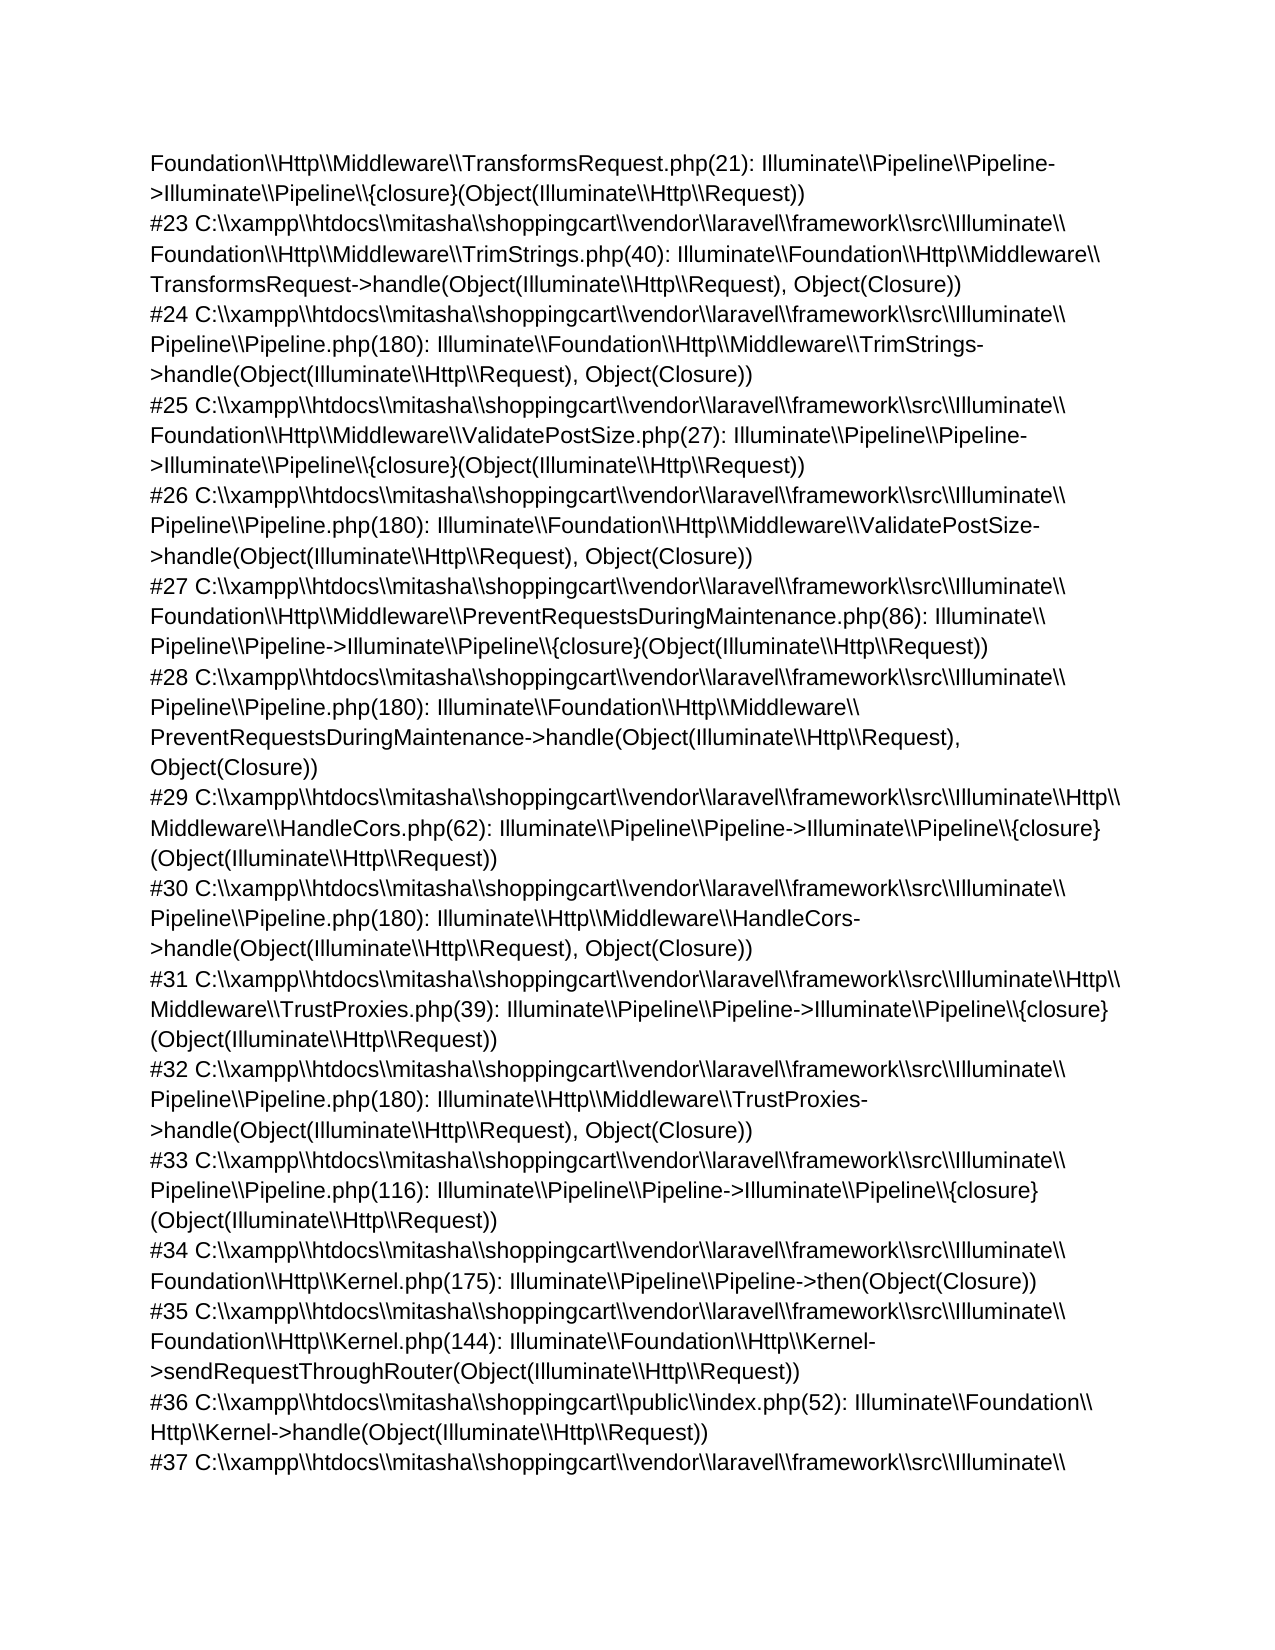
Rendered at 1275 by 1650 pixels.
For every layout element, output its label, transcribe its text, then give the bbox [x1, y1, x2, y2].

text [150, 1449, 1125, 1475]
text #25 C:\\xampp\\htdocs\\mitasha\\shoppingcart\\vendor\\laravel\\framework\\src\\Illuminate\\Foundation\\Http\\Middleware\\ValidatePostSize.php(27): Illuminate\\Pipeline\\Pipeline->Illuminate\\Pipeline\\{closure}(Object(Illuminate\\Http\\Request)) [150, 392, 1125, 478]
text #24 C:\\xampp\\htdocs\\mitasha\\shoppingcart\\vendor\\laravel\\framework\\src\\Illuminate\\Pipeline\\Pipeline.php(180): Illuminate\\Foundation\\Http\\Middleware\\TrimStrings->handle(Object(Illuminate\\Http\\Request), Object(Closure)) [150, 301, 1125, 388]
text #35 C:\\xampp\\htdocs\\mitasha\\shoppingcart\\vendor\\laravel\\framework\\src\\Illuminate\\Foundation\\Http\\Kernel.php(144): Illuminate\\Foundation\\Http\\Kernel->sendRequestThroughRouter(Object(Illuminate\\Http\\Request)) [150, 1298, 1125, 1385]
text #36 C:\\xampp\\htdocs\\mitasha\\shoppingcart\\public\\index.php(52): Illuminate\\Foundation\\Http\\Kernel->handle(Object(Illuminate\\Http\\Request)) [150, 1388, 1125, 1445]
text #30 C:\\xampp\\htdocs\\mitasha\\shoppingcart\\vendor\\laravel\\framework\\src\\Illuminate\\Pipeline\\Pipeline.php(180): Illuminate\\Http\\Middleware\\HandleCors->handle(Object(Illuminate\\Http\\Request), Object(Closure)) [150, 875, 1125, 962]
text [150, 150, 1125, 207]
text #29 C:\\xampp\\htdocs\\mitasha\\shoppingcart\\vendor\\laravel\\framework\\src\\Illuminate\\Http\\Middleware\\HandleCors.php(62): Illuminate\\Pipeline\\Pipeline->Illuminate\\Pipeline\\{closure}(Object(Illuminate\\Http\\Request)) [150, 784, 1125, 871]
text #23 C:\\xampp\\htdocs\\mitasha\\shoppingcart\\vendor\\laravel\\framework\\src\\Illuminate\\Foundation\\Http\\Middleware\\TrimStrings.php(40): Illuminate\\Foundation\\Http\\Middleware\\TransformsRequest->handle(Object(Illuminate\\Http\\Request), Object(Closure)) [150, 210, 1125, 297]
text #26 C:\\xampp\\htdocs\\mitasha\\shoppingcart\\vendor\\laravel\\framework\\src\\Illuminate\\Pipeline\\Pipeline.php(180): Illuminate\\Foundation\\Http\\Middleware\\ValidatePostSize->handle(Object(Illuminate\\Http\\Request), Object(Closure)) [150, 482, 1125, 569]
text #31 C:\\xampp\\htdocs\\mitasha\\shoppingcart\\vendor\\laravel\\framework\\src\\Illuminate\\Http\\Middleware\\TrustProxies.php(39): Illuminate\\Pipeline\\Pipeline->Illuminate\\Pipeline\\{closure}(Object(Illuminate\\Http\\Request)) [150, 966, 1125, 1052]
text #28 C:\\xampp\\htdocs\\mitasha\\shoppingcart\\vendor\\laravel\\framework\\src\\Illuminate\\Pipeline\\Pipeline.php(180): Illuminate\\Foundation\\Http\\Middleware\\PreventRequestsDuringMaintenance->handle(Object(Illuminate\\Http\\Request), Object(Closure)) [150, 663, 1125, 781]
text #33 C:\\xampp\\htdocs\\mitasha\\shoppingcart\\vendor\\laravel\\framework\\src\\Illuminate\\Pipeline\\Pipeline.php(116): Illuminate\\Pipeline\\Pipeline->Illuminate\\Pipeline\\{closure}(Object(Illuminate\\Http\\Request)) [150, 1147, 1125, 1234]
text #27 C:\\xampp\\htdocs\\mitasha\\shoppingcart\\vendor\\laravel\\framework\\src\\Illuminate\\Foundation\\Http\\Middleware\\PreventRequestsDuringMaintenance.php(86): Illuminate\\Pipeline\\Pipeline->Illuminate\\Pipeline\\{closure}(Object(Illuminate\\Http\\Request)) [150, 573, 1125, 660]
text #32 C:\\xampp\\htdocs\\mitasha\\shoppingcart\\vendor\\laravel\\framework\\src\\Illuminate\\Pipeline\\Pipeline.php(180): Illuminate\\Http\\Middleware\\TrustProxies->handle(Object(Illuminate\\Http\\Request), Object(Closure)) [150, 1056, 1125, 1143]
text #34 C:\\xampp\\htdocs\\mitasha\\shoppingcart\\vendor\\laravel\\framework\\src\\Illuminate\\Foundation\\Http\\Kernel.php(175): Illuminate\\Pipeline\\Pipeline->then(Object(Closure)) [150, 1237, 1125, 1294]
